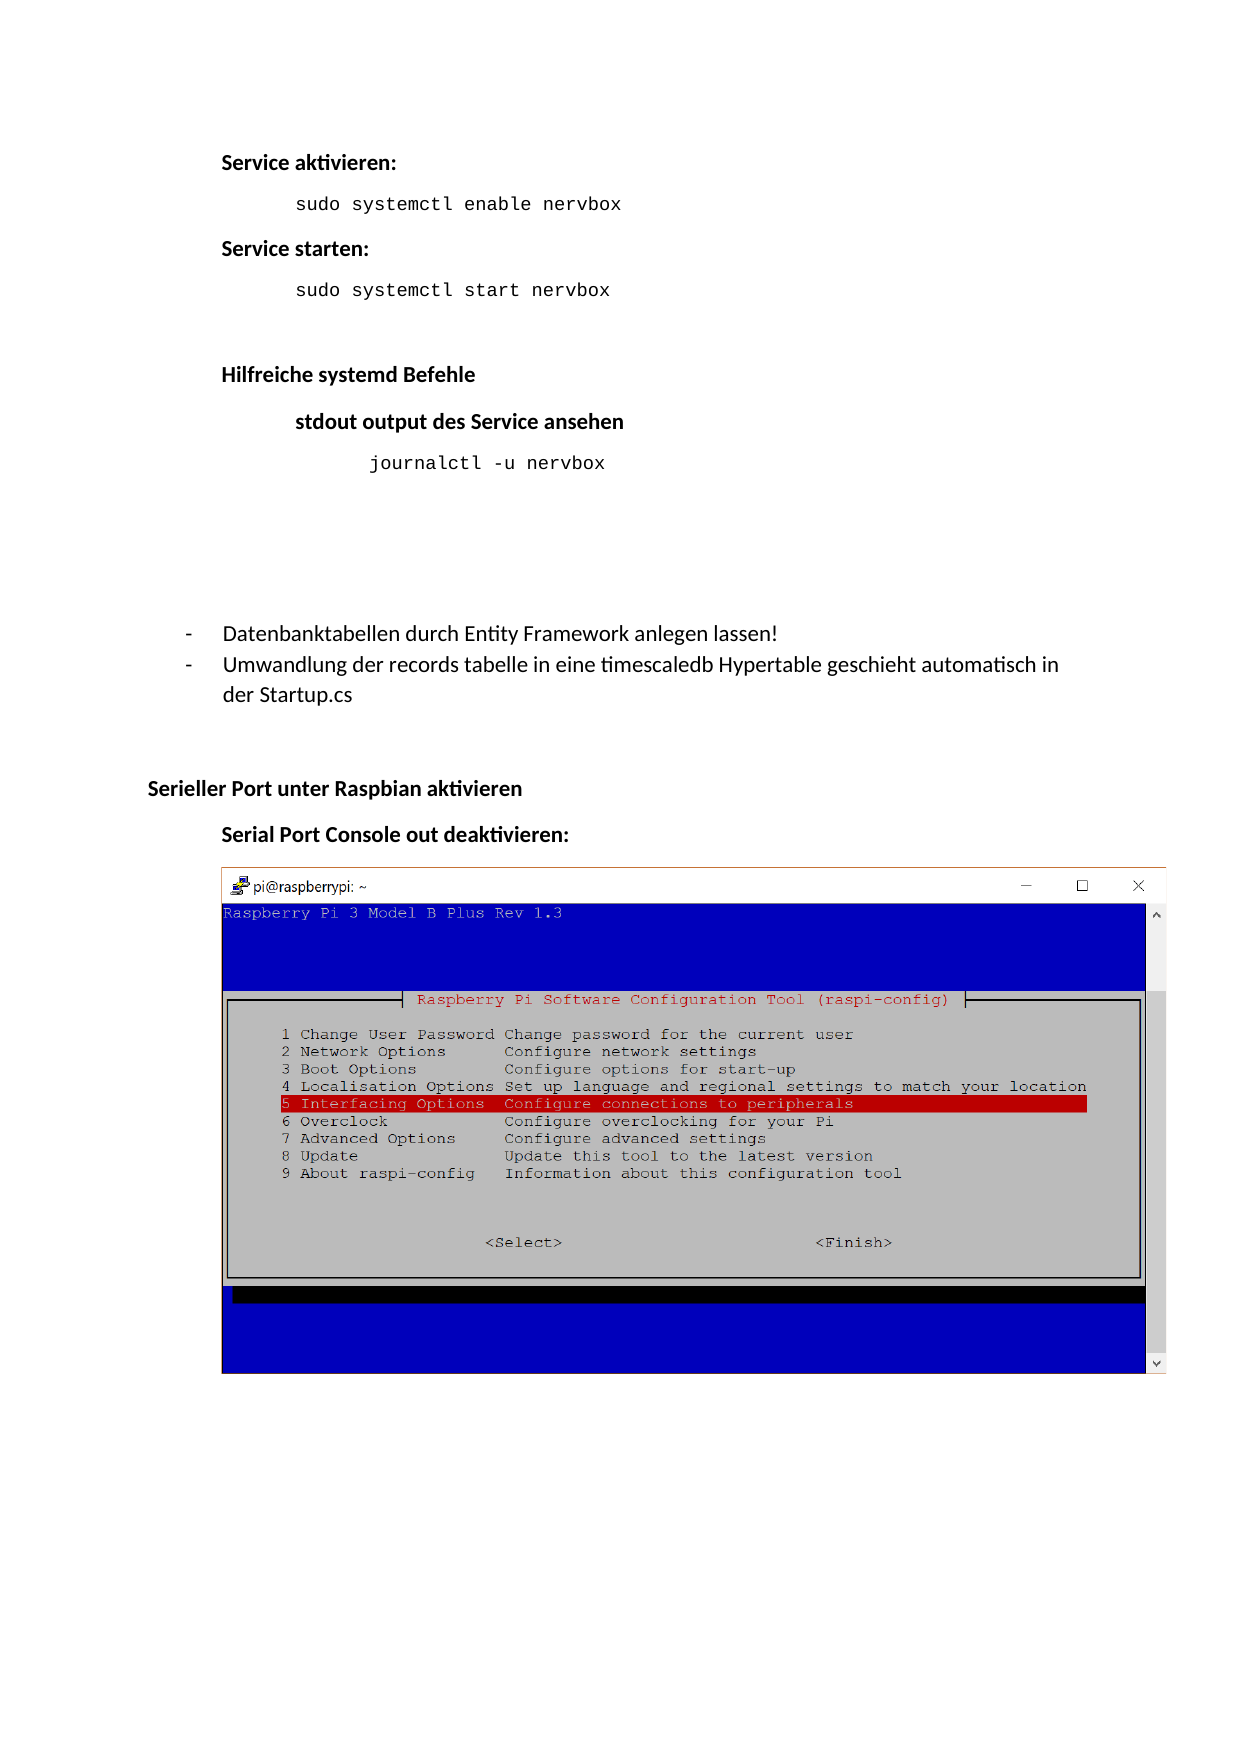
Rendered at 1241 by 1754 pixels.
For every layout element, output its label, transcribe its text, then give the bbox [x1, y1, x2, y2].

text journalctl -u nervbox [295, 454, 1093, 475]
list Datenbanktabellen durch Entity Framework anlegen lassen! [185, 619, 1093, 647]
text sudo systemctl start nervbox [221, 281, 1093, 302]
text Serial Port Console out deaktivieren: [148, 821, 1093, 848]
text stdout output des Service ansehen [221, 407, 1093, 435]
text Serieller Port unter Raspbian aktivieren [148, 774, 1093, 802]
text Service aktivieren: [221, 148, 1093, 176]
list Umwandlung der records tabelle in eine timescaledb Hypertable geschieht automatisch in der Startup.cs [185, 650, 1093, 708]
text Hilfreiche systemd Befehle [148, 360, 1093, 388]
picture [221, 867, 1167, 1374]
text Service starten: [148, 234, 1093, 262]
text sudo systemctl enable nervbox [295, 194, 1093, 216]
